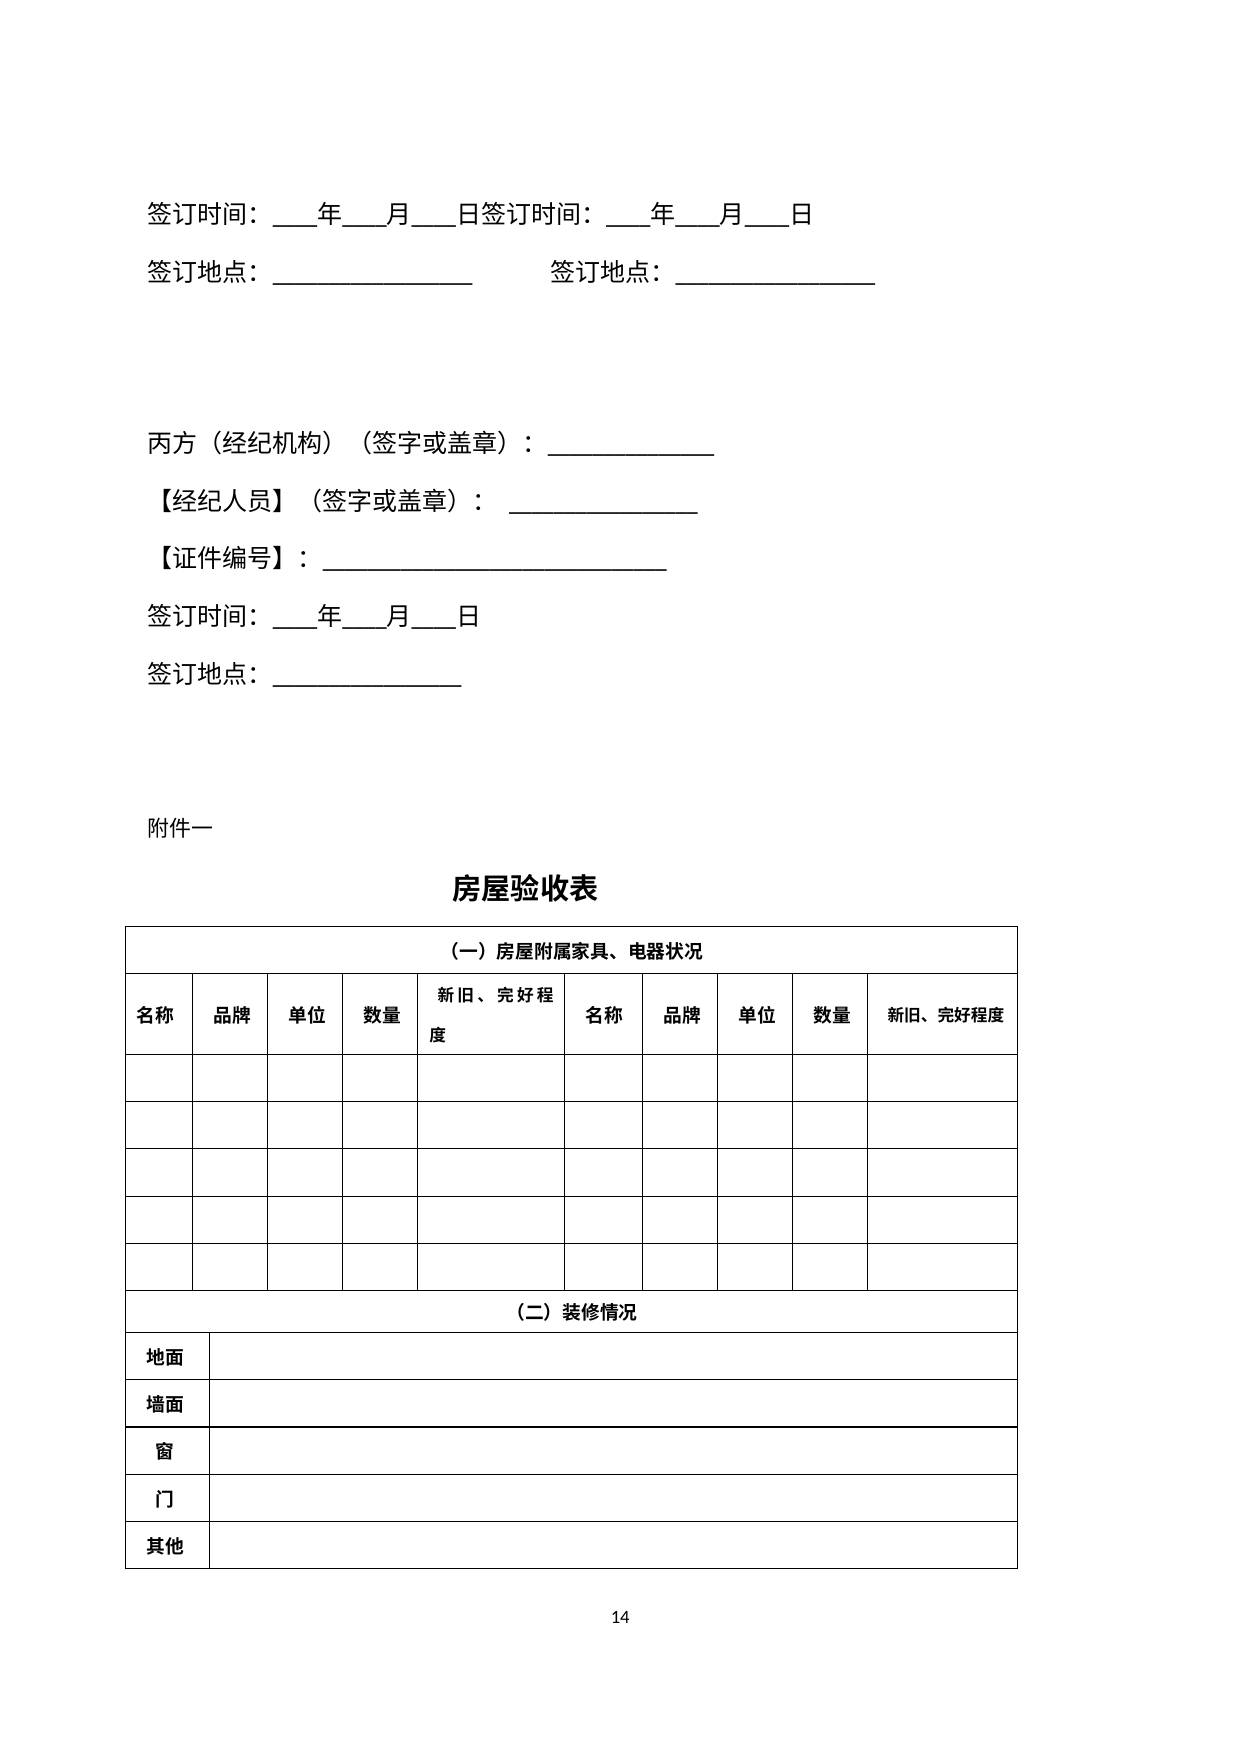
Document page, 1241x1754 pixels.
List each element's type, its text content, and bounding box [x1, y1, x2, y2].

table_cell [418, 1102, 564, 1148]
table_cell [418, 1149, 564, 1196]
text 签订地点：_________________ [148, 653, 1092, 693]
table_cell [268, 1244, 342, 1290]
table_cell [343, 1244, 417, 1290]
table_cell 名称 [126, 974, 192, 1054]
table_cell 单位 [718, 974, 792, 1054]
table_cell [793, 1102, 867, 1148]
table_cell [268, 1102, 342, 1148]
text 签订时间：____年____月____日 [148, 595, 1092, 635]
table_cell 名称 [565, 974, 642, 1054]
table_cell [343, 1102, 417, 1148]
table_cell [868, 1149, 1017, 1196]
table_cell [643, 1102, 717, 1148]
table_cell [643, 1244, 717, 1290]
text 签订地点：__________________ 签订地点：__________________ [148, 251, 1092, 290]
table_cell [126, 1055, 192, 1101]
text 附件一 [148, 807, 1092, 847]
table_header （一）房屋附属家具、电器状况 [126, 927, 1017, 973]
table_cell 窗 [126, 1428, 209, 1474]
table_cell 品牌 [643, 974, 717, 1054]
table_cell [193, 1102, 267, 1148]
table_cell [126, 1149, 192, 1196]
table_cell [268, 1197, 342, 1243]
table_cell [643, 1055, 717, 1101]
table_cell [126, 1102, 192, 1148]
table_cell [565, 1055, 642, 1101]
table_cell 地面 [126, 1333, 209, 1379]
table_cell [193, 1244, 267, 1290]
table_cell 新旧、完好程度 [418, 974, 564, 1054]
table_cell 墙面 [126, 1380, 209, 1426]
table_cell [193, 1197, 267, 1243]
table_cell [793, 1197, 867, 1243]
table_cell [126, 1197, 192, 1243]
table_cell [868, 1102, 1017, 1148]
text 签订时间：____年____月____日签订时间：____年____月____日 [148, 193, 1092, 232]
table_cell [210, 1333, 1017, 1379]
table_cell [210, 1522, 1017, 1568]
table_cell [793, 1149, 867, 1196]
table_cell [643, 1197, 717, 1243]
table_cell [868, 1244, 1017, 1290]
table_cell [268, 1055, 342, 1101]
text 【经纪人员】（签字或盖章）： _________________ [148, 479, 1092, 519]
table_cell [343, 1197, 417, 1243]
table_cell [418, 1055, 564, 1101]
table_cell [268, 1149, 342, 1196]
table_cell 数量 [343, 974, 417, 1054]
table_cell [126, 1244, 192, 1290]
table_cell [210, 1475, 1017, 1521]
table_cell [418, 1244, 564, 1290]
table_cell [643, 1149, 717, 1196]
table_cell [210, 1428, 1017, 1474]
table_cell [210, 1380, 1017, 1426]
table_cell [868, 1197, 1017, 1243]
table_cell [343, 1055, 417, 1101]
table_cell [565, 1244, 642, 1290]
table_cell [793, 1055, 867, 1101]
table_cell [193, 1055, 267, 1101]
table_cell [565, 1102, 642, 1148]
text 丙方（经纪机构）（签字或盖章）：_______________ [148, 422, 1092, 461]
table_cell 新旧、完好程度 [868, 974, 1017, 1054]
table_cell [793, 1244, 867, 1290]
table_cell [565, 1197, 642, 1243]
text 【证件编号】：_______________________________ [148, 537, 1092, 577]
text 房屋验收表 [148, 847, 1092, 926]
table_cell [565, 1149, 642, 1196]
table_cell [343, 1149, 417, 1196]
table_cell [718, 1102, 792, 1148]
table_cell 品牌 [193, 974, 267, 1054]
table_cell [718, 1244, 792, 1290]
table_cell （二）装修情况 [126, 1291, 1017, 1332]
table_cell 其他 [126, 1522, 209, 1568]
table_cell [193, 1149, 267, 1196]
table_cell 单位 [268, 974, 342, 1054]
table_cell [718, 1197, 792, 1243]
table_cell [718, 1055, 792, 1101]
table_cell [718, 1149, 792, 1196]
table_cell 数量 [793, 974, 867, 1054]
table_cell [868, 1055, 1017, 1101]
table_cell 门 [126, 1475, 209, 1521]
table_cell [418, 1197, 564, 1243]
